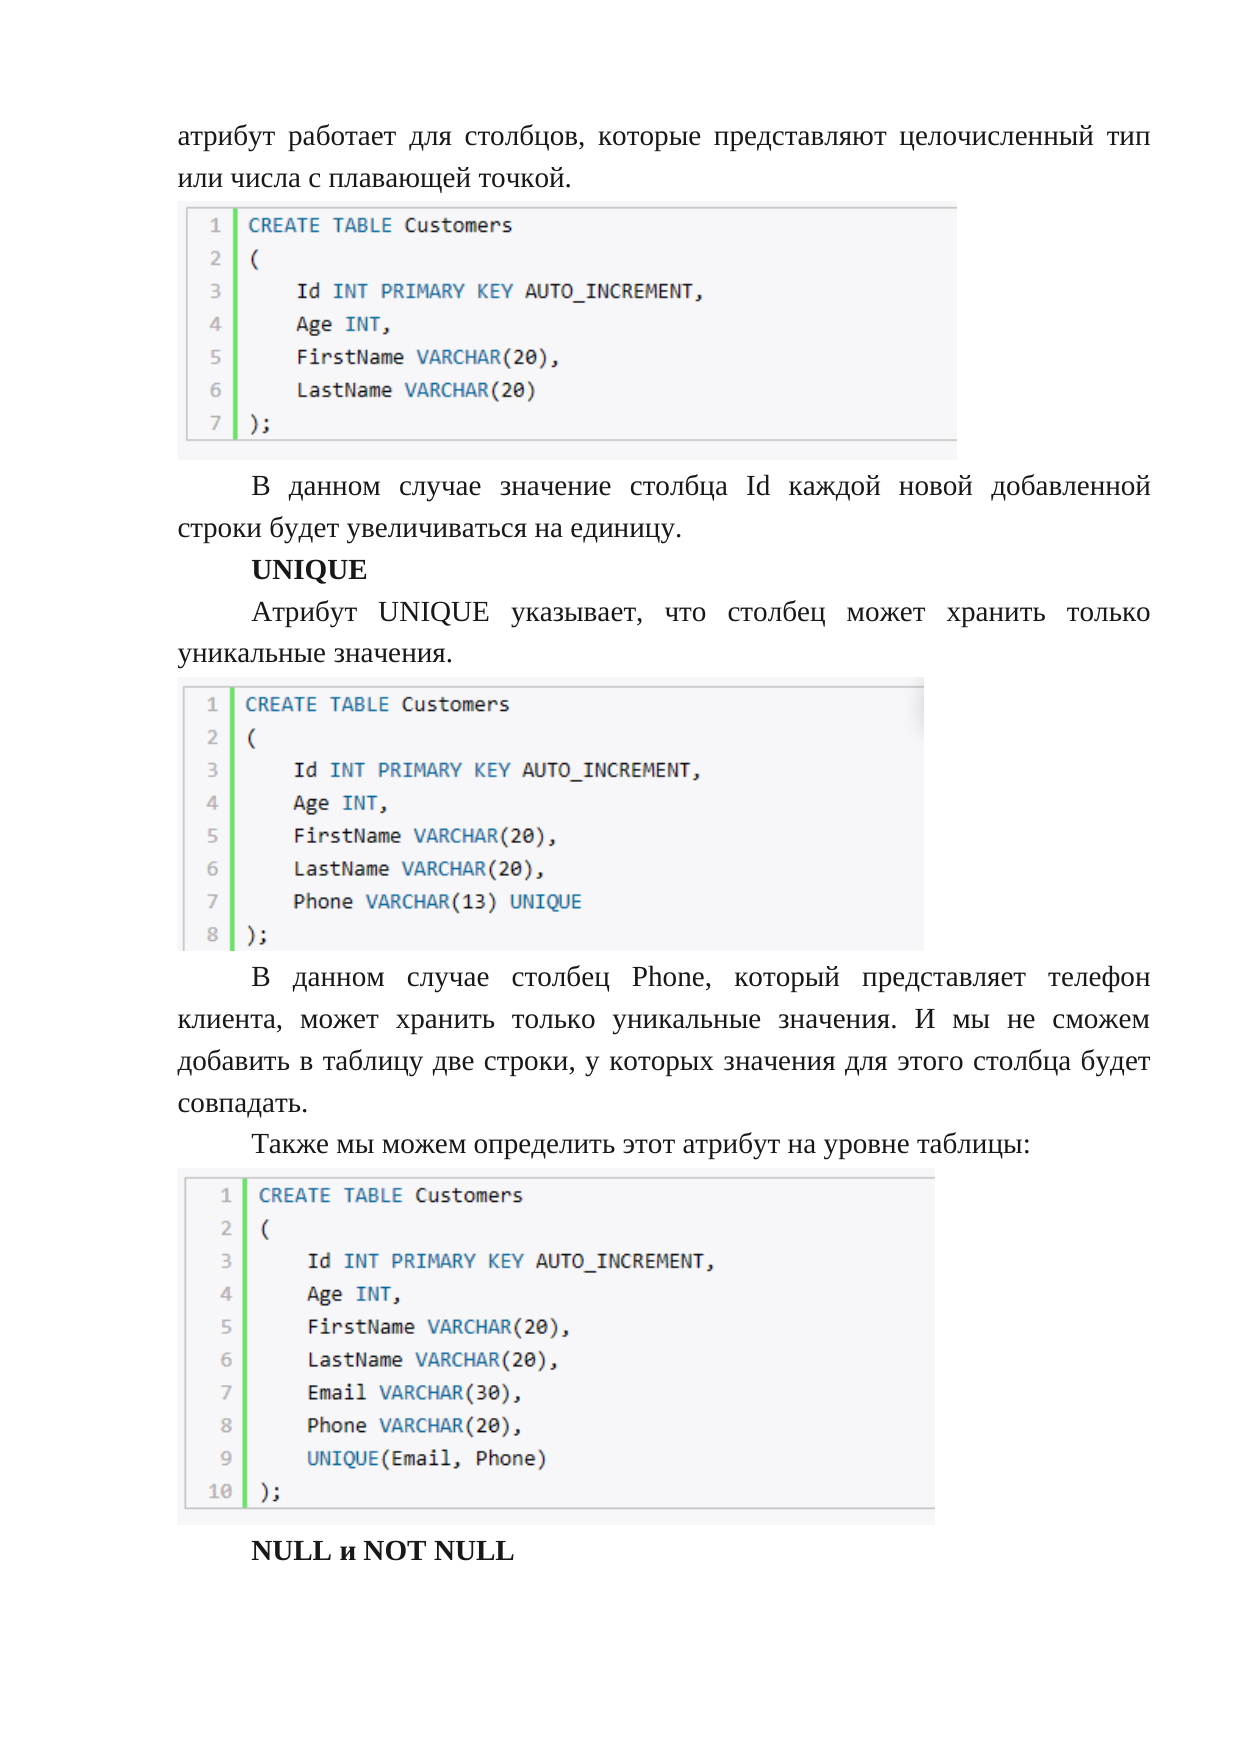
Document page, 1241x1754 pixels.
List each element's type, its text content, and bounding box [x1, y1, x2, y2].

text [177, 118, 1152, 193]
text NULL и NOT NULL [177, 1533, 1152, 1567]
text Также мы можем определить этот атрибут на уровне таблицы: [177, 1127, 1152, 1160]
picture [177, 201, 957, 460]
text В данном случае столбец Phone, который представляет телефон клиента, может хранить только уникальные значения. И мы не сможем добавить в таблицу две строки, у которых значения для этого столбца будет совпадать. [177, 959, 1152, 1118]
picture [177, 677, 924, 951]
text Атрибут UNIQUE указывает, что столбец может хранить только уникальные значения. [177, 594, 1152, 669]
text В данном случае значение столбца Id каждой новой добавленной строки будет увеличиваться на единицу. [177, 468, 1152, 543]
picture [177, 1168, 935, 1525]
text UNIQUE [177, 552, 1152, 585]
